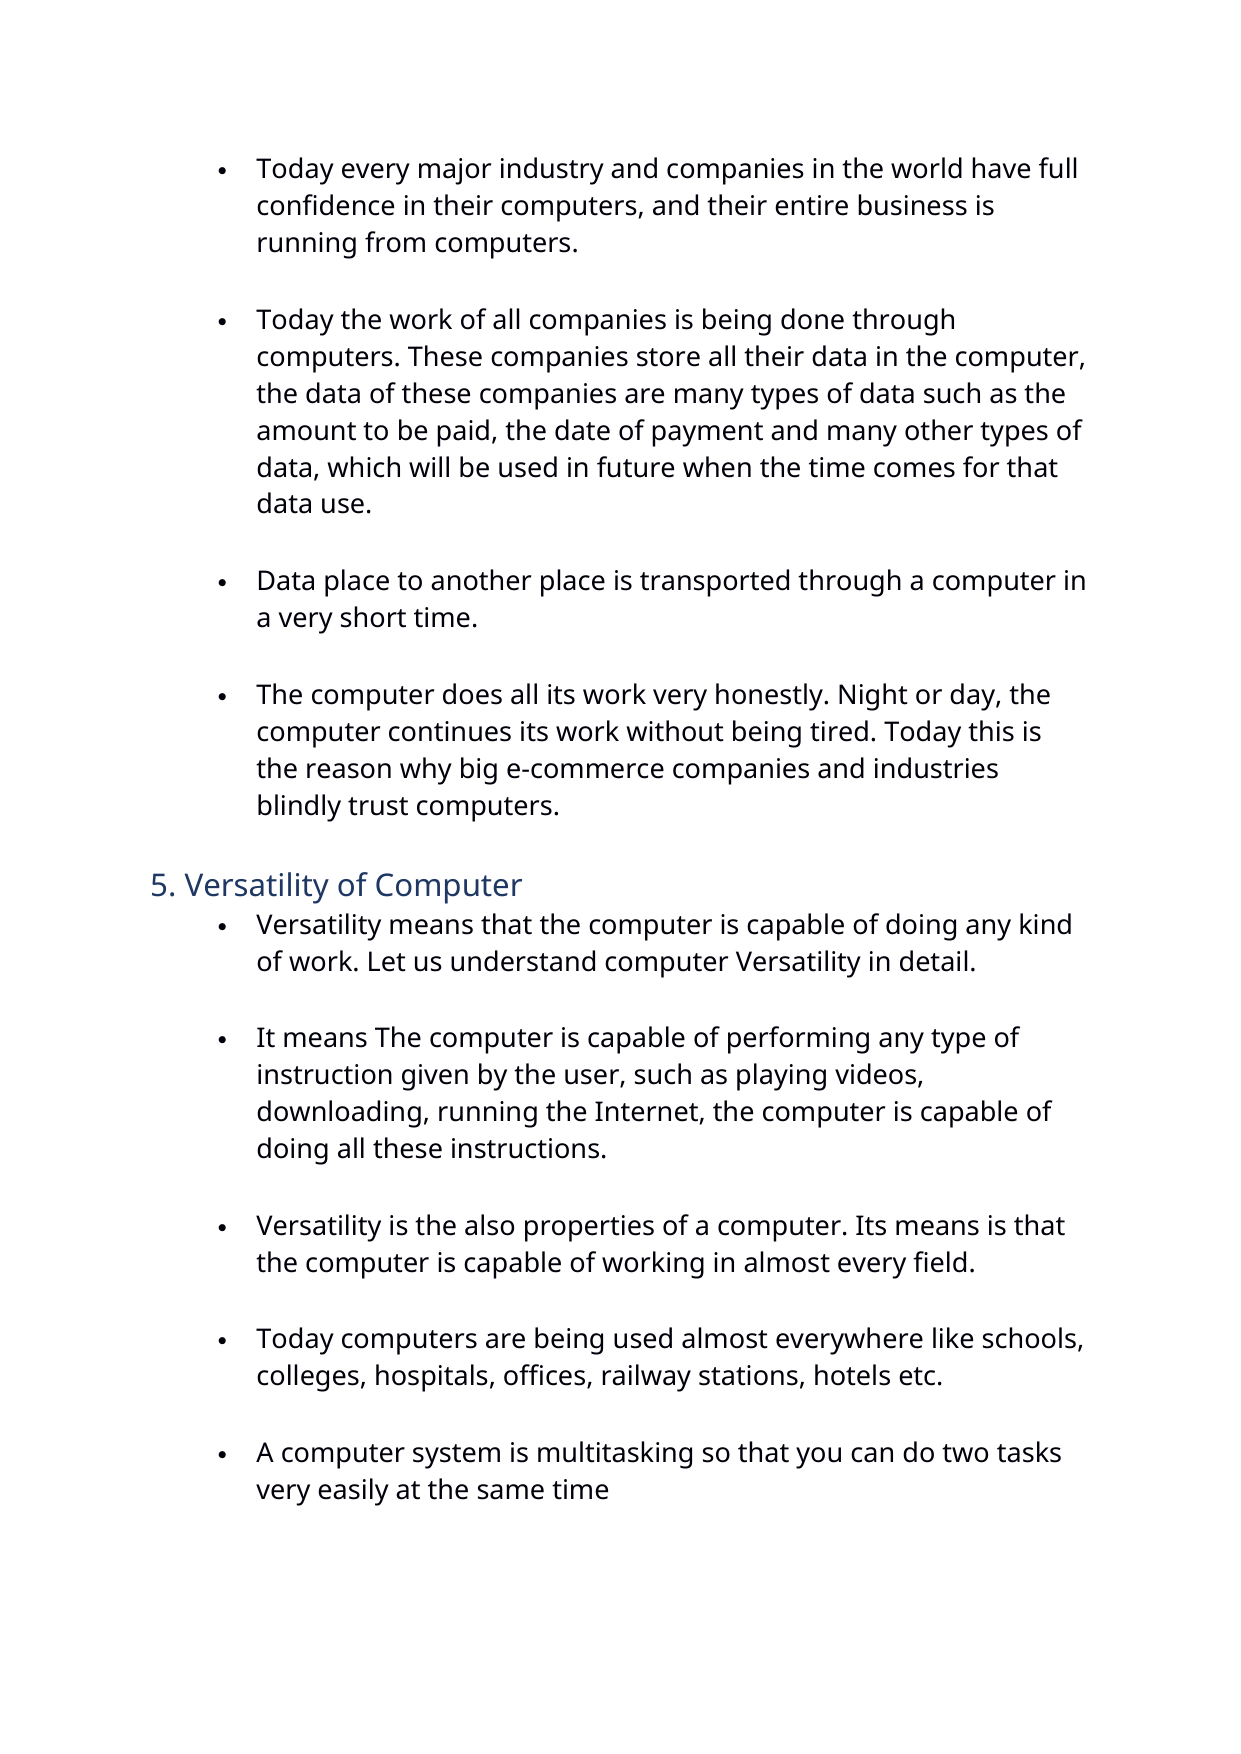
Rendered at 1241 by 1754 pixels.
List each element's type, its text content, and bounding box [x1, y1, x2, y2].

list Today the work of all companies is being done through computers. These companies store all their data in the computer, the data of these companies are many types of data such as the amount to be paid, the date of payment and many other types of data, which will be used in future when the time comes for that data use. [219, 301, 1090, 522]
list Today every major industry and companies in the world have full confidence in their computers, and their entire business is running from computers. [219, 150, 1090, 261]
list Versatility means that the computer is capable of doing any kind of work. Let us understand computer Versatility in detail. [219, 905, 1090, 979]
list It means The computer is capable of performing any type of instruction given by the user, such as playing videos, downloading, running the Internet, the computer is capable of doing all these instructions. [219, 1019, 1090, 1166]
list The computer does all its work very honestly. Night or day, the computer continues its work without being tired. Today this is the reason why big e-commerce companies and industries blindly trust computers. [219, 675, 1090, 823]
list Today computers are being used almost everywhere like schools, colleges, hospitals, offices, railway stations, hotels etc. [219, 1320, 1090, 1394]
list A computer system is multitasking so that you can do two tasks very easily at the same time [219, 1434, 1090, 1507]
list Versatility is the also properties of a computer. Its means is that the computer is capable of working in almost every field. [219, 1206, 1090, 1280]
subtitle 5. Versatility of Computer [150, 863, 1090, 905]
list Data place to another place is transported through a computer in a very short time. [219, 562, 1090, 635]
